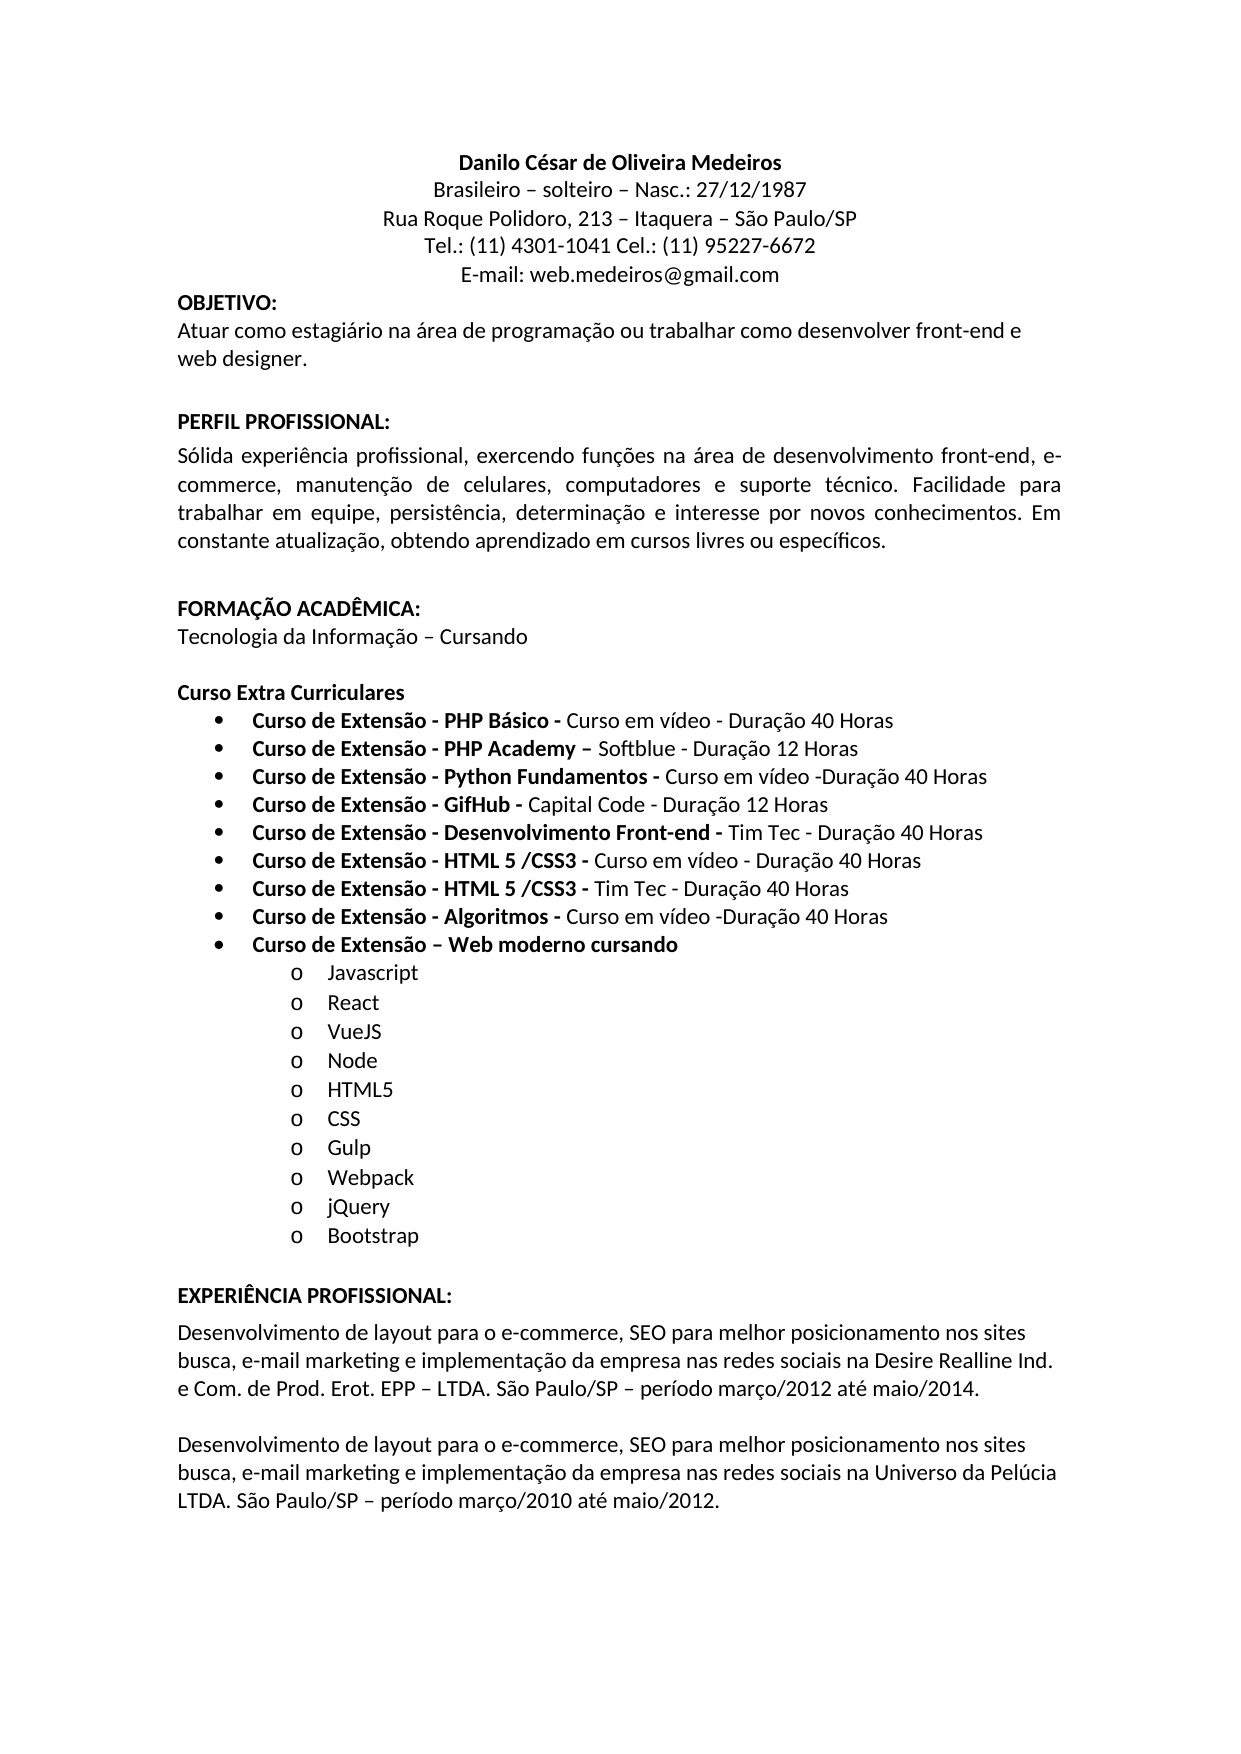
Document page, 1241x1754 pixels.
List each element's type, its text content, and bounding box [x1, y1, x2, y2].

text Rua Roque Polidoro, 213 – Itaquera – São Paulo/SP [177, 204, 1063, 232]
list Javascript [290, 958, 1063, 988]
text Brasileiro – solteiro – Nasc.: 27/12/1987 [177, 176, 1063, 204]
text Sólida experiência profissional, exercendo funções na área de desenvolvimento front-end, e-commerce, manutenção de celulares, computadores e suporte técnico. Facilidade para trabalhar em equipe, persistência, determinação e interesse por novos conhecimentos. Em constante atualização, obtendo aprendizado em cursos livres ou específicos. [177, 442, 1063, 554]
text FORMAÇÃO ACADÊMICA: [177, 594, 1063, 622]
text PERFIL PROFISSIONAL: [177, 407, 1063, 435]
list Node [290, 1046, 1063, 1075]
list Gulp [290, 1133, 1063, 1163]
text Atuar como estagiário na área de programação ou trabalhar como desenvolver front-end e web designer. [177, 316, 1063, 372]
list jQuery [290, 1192, 1063, 1221]
list VueJS [290, 1017, 1063, 1046]
text E-mail: web.medeiros@gmail.com [177, 260, 1063, 288]
list Curso de Extensão - PHP Básico - Curso em vídeo - Duração 40 Horas [215, 706, 1063, 734]
list HTML5 [290, 1075, 1063, 1104]
list Webpack [290, 1163, 1063, 1192]
list Curso de Extensão - Desenvolvimento Front-end - Tim Tec - Duração 40 Horas [215, 818, 1063, 846]
text Desenvolvimento de layout para o e-commerce, SEO para melhor posicionamento nos sites busca, e-mail marketing e implementação da empresa nas redes sociais na Universo da Pelúcia LTDA. São Paulo/SP – período março/2010 até maio/2012. [177, 1430, 1063, 1514]
list Curso de Extensão - HTML 5 /CSS3 - Tim Tec - Duração 40 Horas [215, 874, 1063, 902]
text Desenvolvimento de layout para o e-commerce, SEO para melhor posicionamento nos sites busca, e-mail marketing e implementação da empresa nas redes sociais na Desire Realline Ind. e Com. de Prod. Erot. EPP – LTDA. São Paulo/SP – período março/2012 até maio/2014. [177, 1318, 1063, 1402]
list Curso de Extensão - PHP Academy – Softblue - Duração 12 Horas [215, 734, 1063, 762]
list CSS [290, 1104, 1063, 1133]
text Tecnologia da Informação – Cursando [177, 622, 1063, 650]
text Tel.: (11) 4301-1041 Cel.: (11) 95227-6672 [177, 232, 1063, 260]
list Curso de Extensão - GifHub - Capital Code - Duração 12 Horas [215, 790, 1063, 818]
list React [290, 988, 1063, 1017]
list Curso de Extensão - Algoritmos - Curso em vídeo -Duração 40 Horas [215, 902, 1063, 931]
list Curso de Extensão - HTML 5 /CSS3 - Curso em vídeo - Duração 40 Horas [215, 846, 1063, 874]
text OBJETIVO: [177, 288, 1063, 316]
list Curso de Extensão - Python Fundamentos - Curso em vídeo -Duração 40 Horas [215, 762, 1063, 790]
text Curso Extra Curriculares [177, 678, 1063, 706]
text Danilo César de Oliveira Medeiros [177, 148, 1063, 176]
list Curso de Extensão – Web moderno cursando [215, 931, 1063, 958]
text EXPERIÊNCIA PROFISSIONAL: [177, 1282, 1063, 1310]
list Bootstrap [290, 1221, 1063, 1250]
